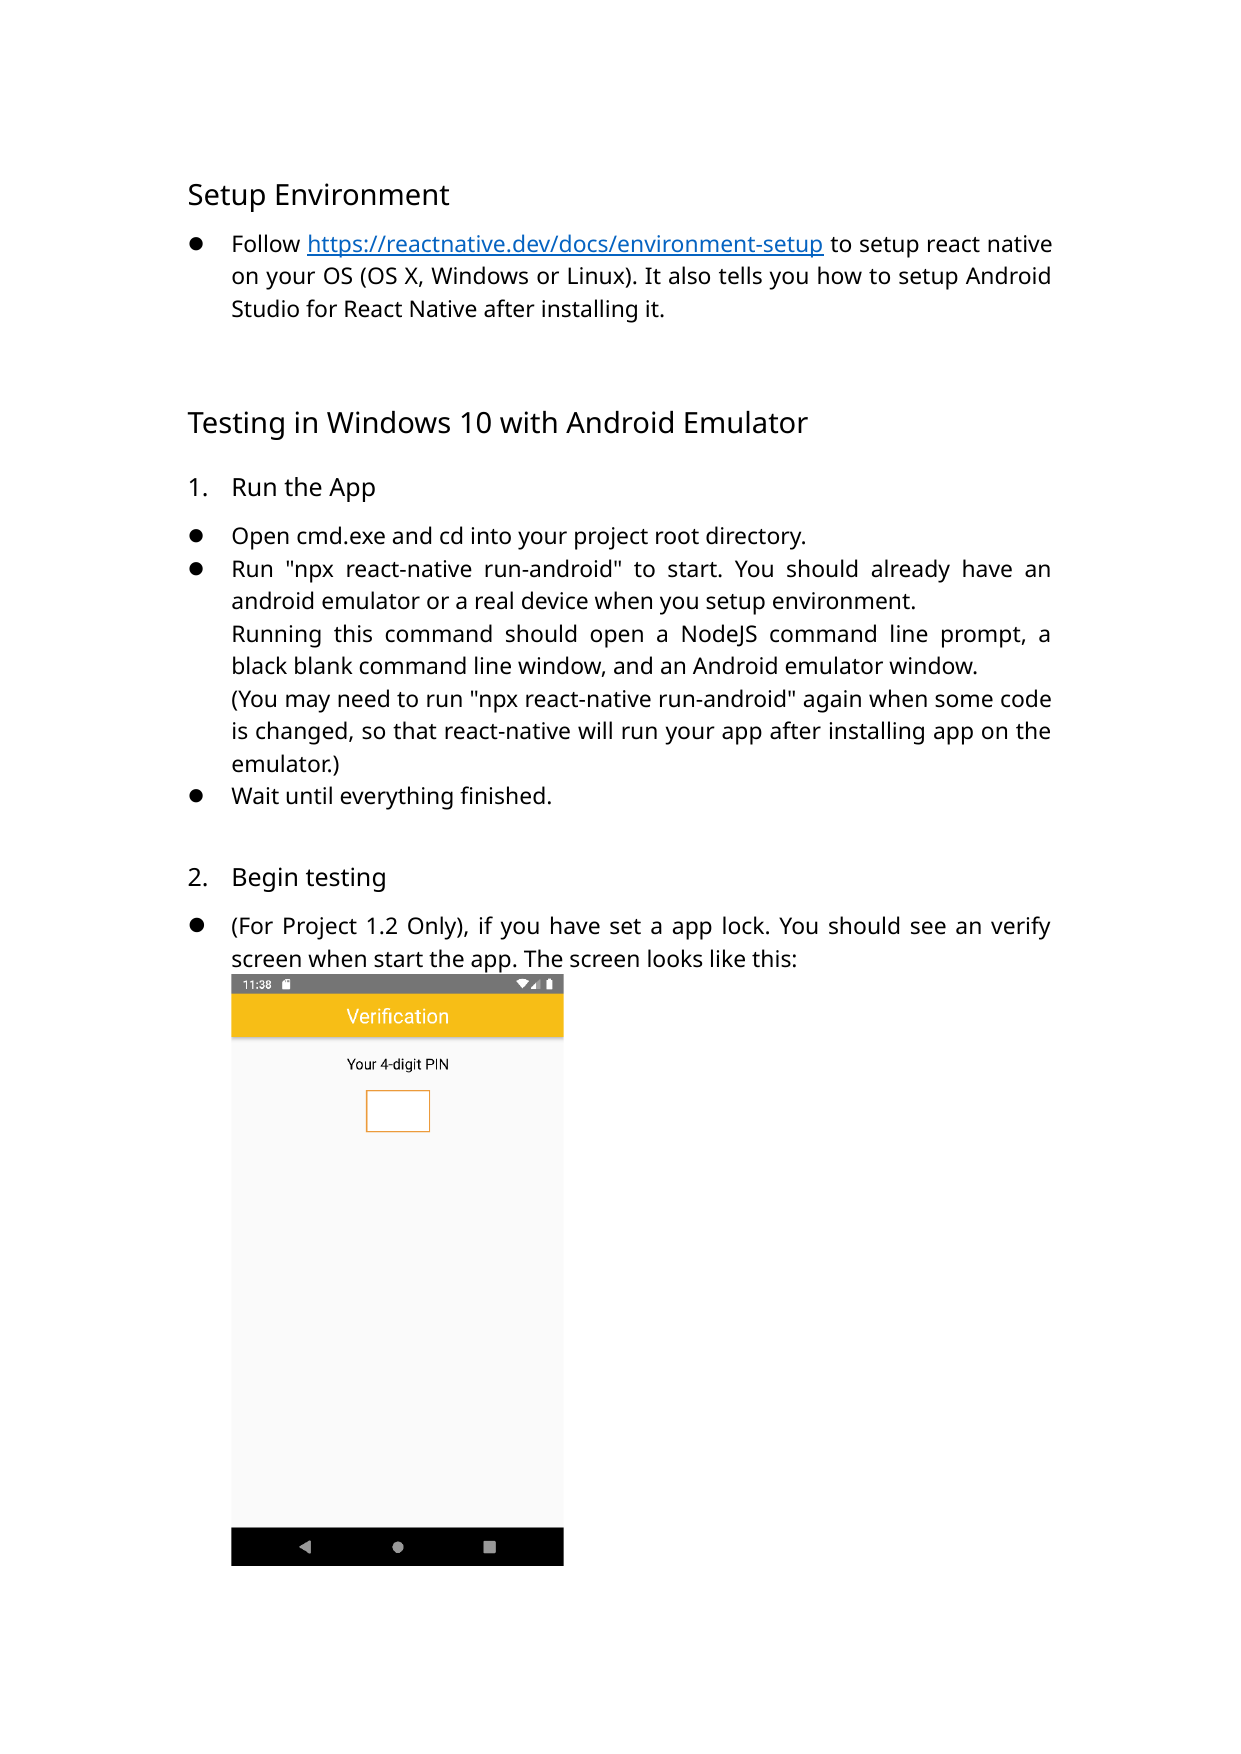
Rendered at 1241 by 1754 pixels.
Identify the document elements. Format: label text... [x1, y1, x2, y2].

list (You may need to run "npx react-native run-android" again when some code is changed, so that react-native will run your app after installing app on the emulator.) [231, 682, 1053, 779]
list Run the App [187, 454, 1053, 519]
picture [231, 974, 564, 1566]
list (For Project 1.2 Only), if you have set a app lock. You should see an verify screen when start the app. The screen looks like this: [187, 909, 1053, 974]
list Open cmd.exe and cd into your project root directory. [187, 519, 1053, 552]
text Testing in Windows 10 with Android Emulator [187, 389, 1053, 454]
text Setup Environment [187, 162, 1053, 227]
list Wait until everything finished. [187, 779, 1053, 812]
list Begin testing [187, 844, 1053, 909]
list Run "npx react-native run-android" to start. You should already have an android emulator or a real device when you setup environment. [187, 552, 1053, 617]
list Follow https://reactnative.dev/docs/environment-setup to setup react native on your OS (OS X, Windows or Linux). It also tells you how to setup Android Studio for React Native after installing it. [187, 227, 1053, 324]
list Running this command should open a NodeJS command line prompt, a black blank command line window, and an Android emulator window. [231, 617, 1053, 682]
